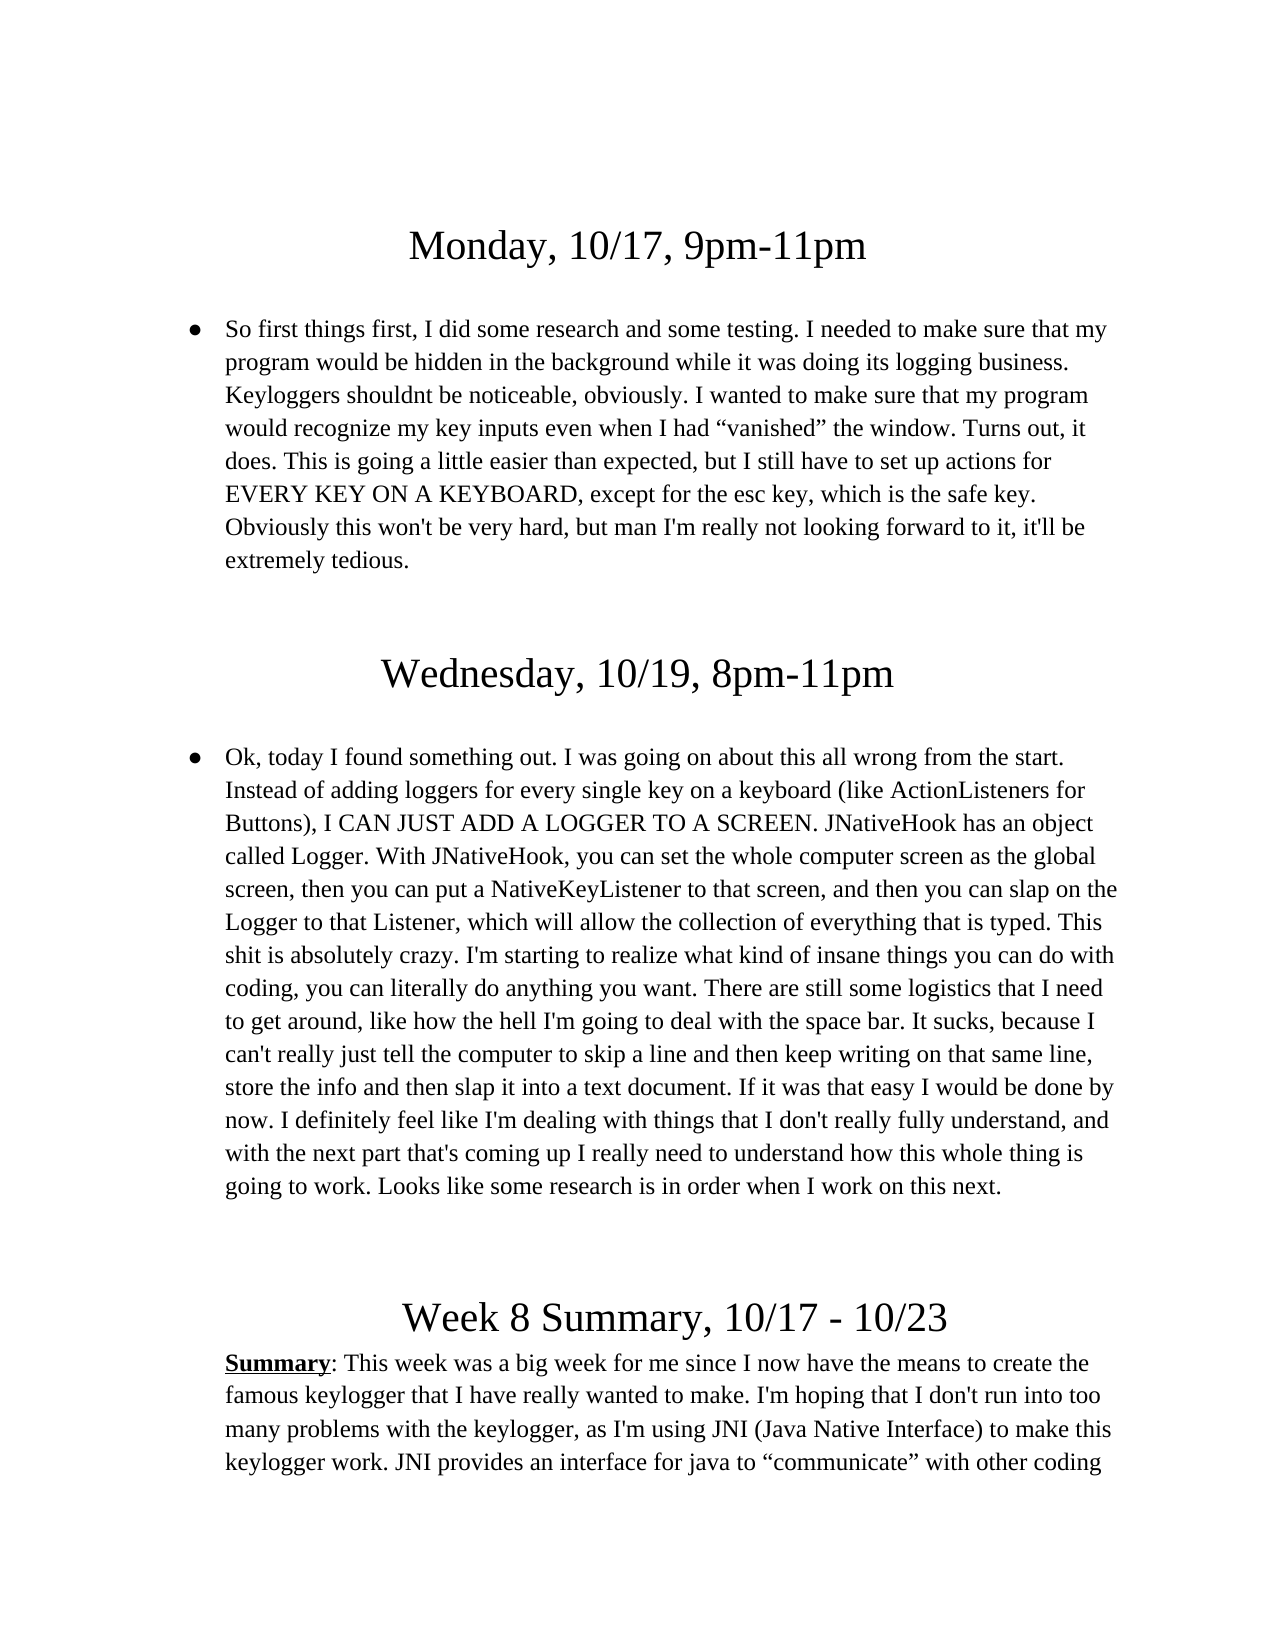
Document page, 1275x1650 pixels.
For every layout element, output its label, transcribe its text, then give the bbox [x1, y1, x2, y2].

text Week 8 Summary, 10/17 - 10/23 [225, 1292, 1125, 1340]
subtitle Wednesday, 10/19, 8pm-11pm [150, 649, 1125, 697]
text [225, 1348, 1125, 1475]
subtitle Monday, 10/17, 9pm-11pm [150, 221, 1125, 268]
list So first things first, I did some research and some testing. I needed to make sure that my program would be hidden in the background while it was doing its logging business. Keyloggers shouldnt be noticeable, obviously. I wanted to make sure that my program would recognize my key inputs even when I had “vanished” the window. Turns out, it does. This is going a little easier than expected, but I still have to set up actions for EVERY KEY ON A KEYBOARD, except for the esc key, which is the safe key. Obviously this won't be very hard, but man I'm really not looking forward to it, it'll be extremely tedious. [187, 314, 1125, 574]
list Ok, today I found something out. I was going on about this all wrong from the start. Instead of adding loggers for every single key on a keyboard (like ActionListeners for Buttons), I CAN JUST ADD A LOGGER TO A SCREEN. JNativeHook has an object called Logger. With JNativeHook, you can set the whole computer screen as the global screen, then you can put a NativeKeyListener to that screen, and then you can slap on the Logger to that Listener, which will allow the collection of everything that is typed. This shit is absolutely crazy. I'm starting to realize what kind of insane things you can do with coding, you can literally do anything you want. There are still some logistics that I need to get around, like how the hell I'm going to deal with the space bar. It sucks, because I can't really just tell the computer to skip a line and then keep writing on that same line, store the info and then slap it into a text document. If it was that easy I would be done by now. I definitely feel like I'm dealing with things that I don't really fully understand, and with the next part that's coming up I really need to understand how this whole thing is going to work. Looks like some research is in order when I work on this next. [187, 742, 1125, 1200]
